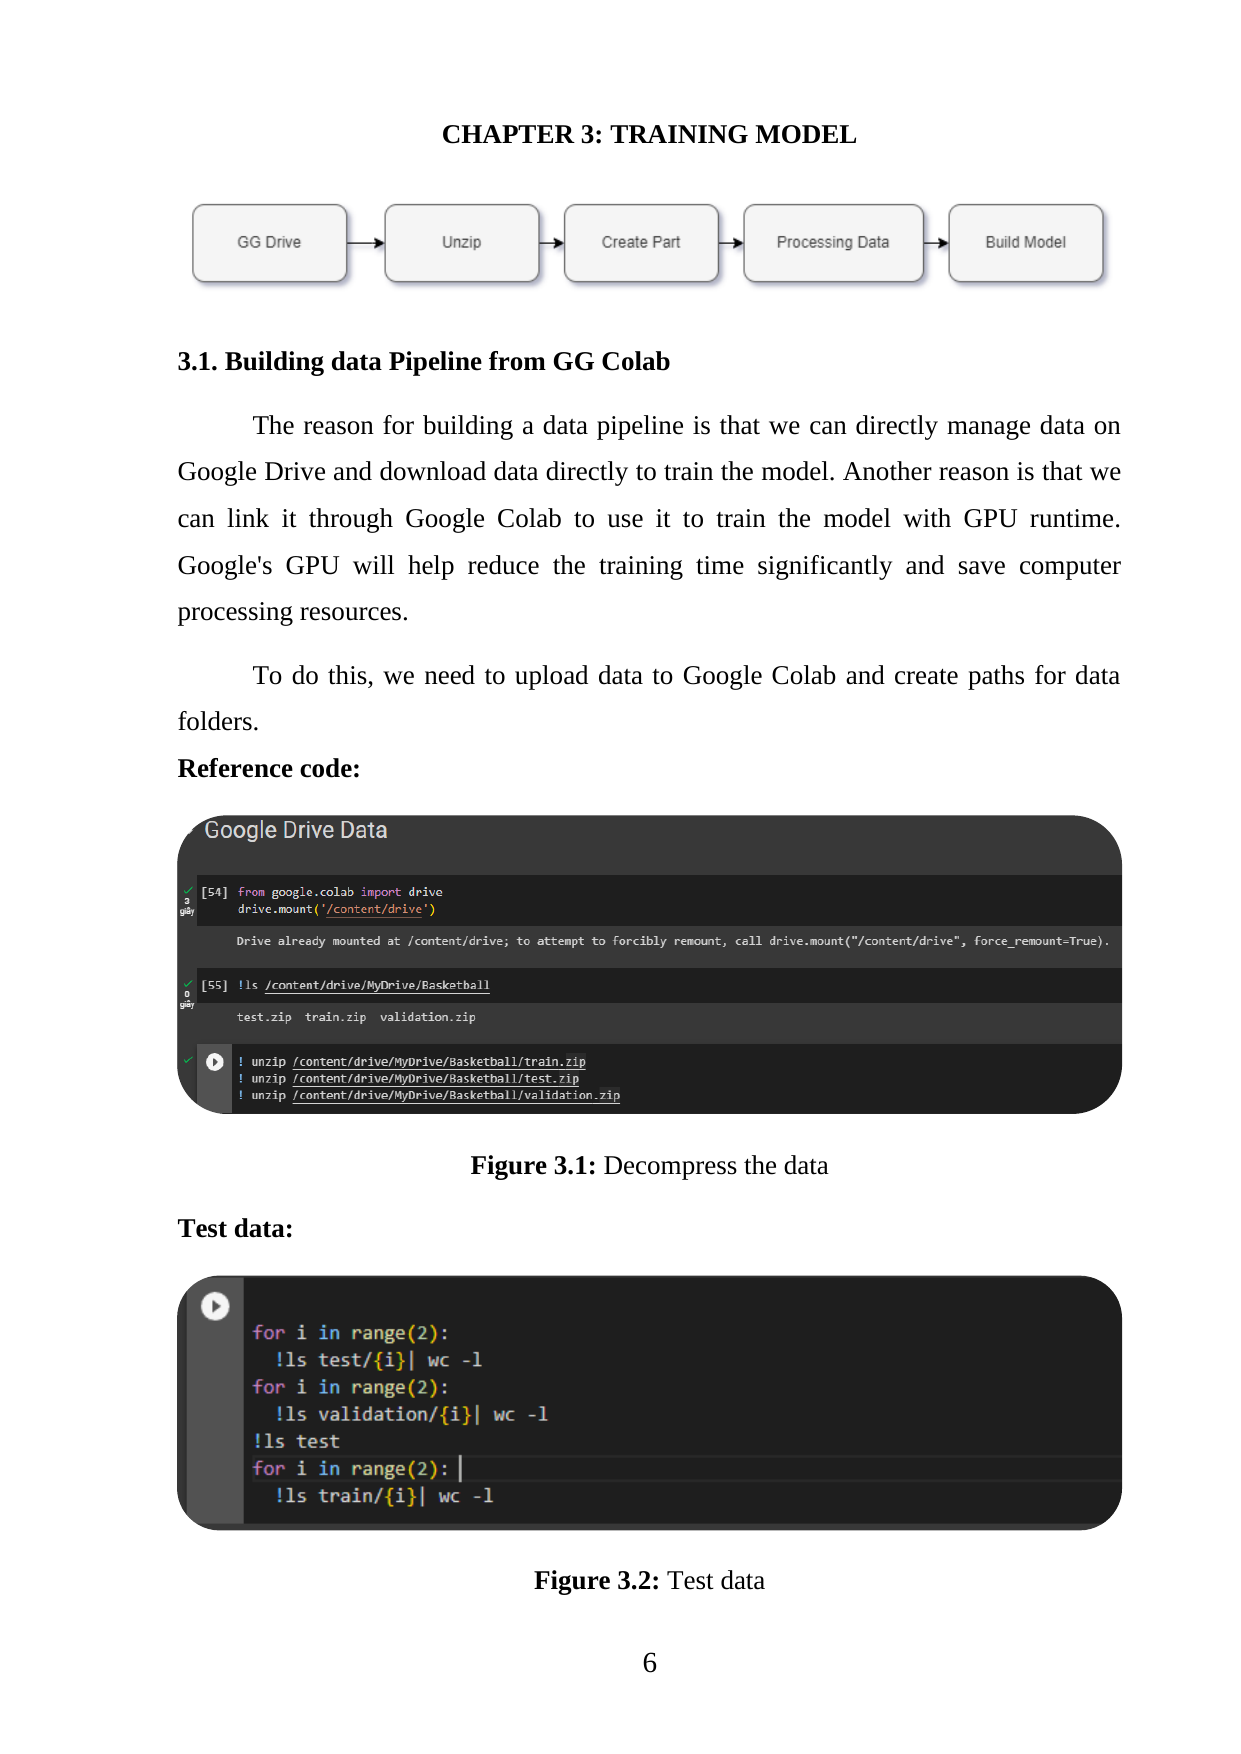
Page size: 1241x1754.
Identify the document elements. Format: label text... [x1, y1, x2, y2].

picture [177, 1275, 1123, 1531]
text Figure 3.2: Test data [177, 1564, 1122, 1595]
text CHAPTER 3: TRAINING MODEL [177, 118, 1122, 149]
picture [177, 181, 1123, 312]
text To do this, we need to upload data to Google Colab and create paths for data folders. Reference code: [177, 659, 1122, 783]
text 3.1. Building data Pipeline from GG Colab [177, 346, 1122, 377]
text Figure 3.1: Decompress the data [177, 1149, 1122, 1180]
picture [177, 815, 1123, 1114]
text Test data: [177, 1212, 1122, 1243]
text The reason for building a data pipeline is that we can directly manage data on Google Drive and download data directly to train the model. Another reason is that we can link it through Google Colab to use it to train the model with GPU runtime. Google's GPU will help reduce the training time significantly and save computer processing resources. [177, 409, 1122, 627]
